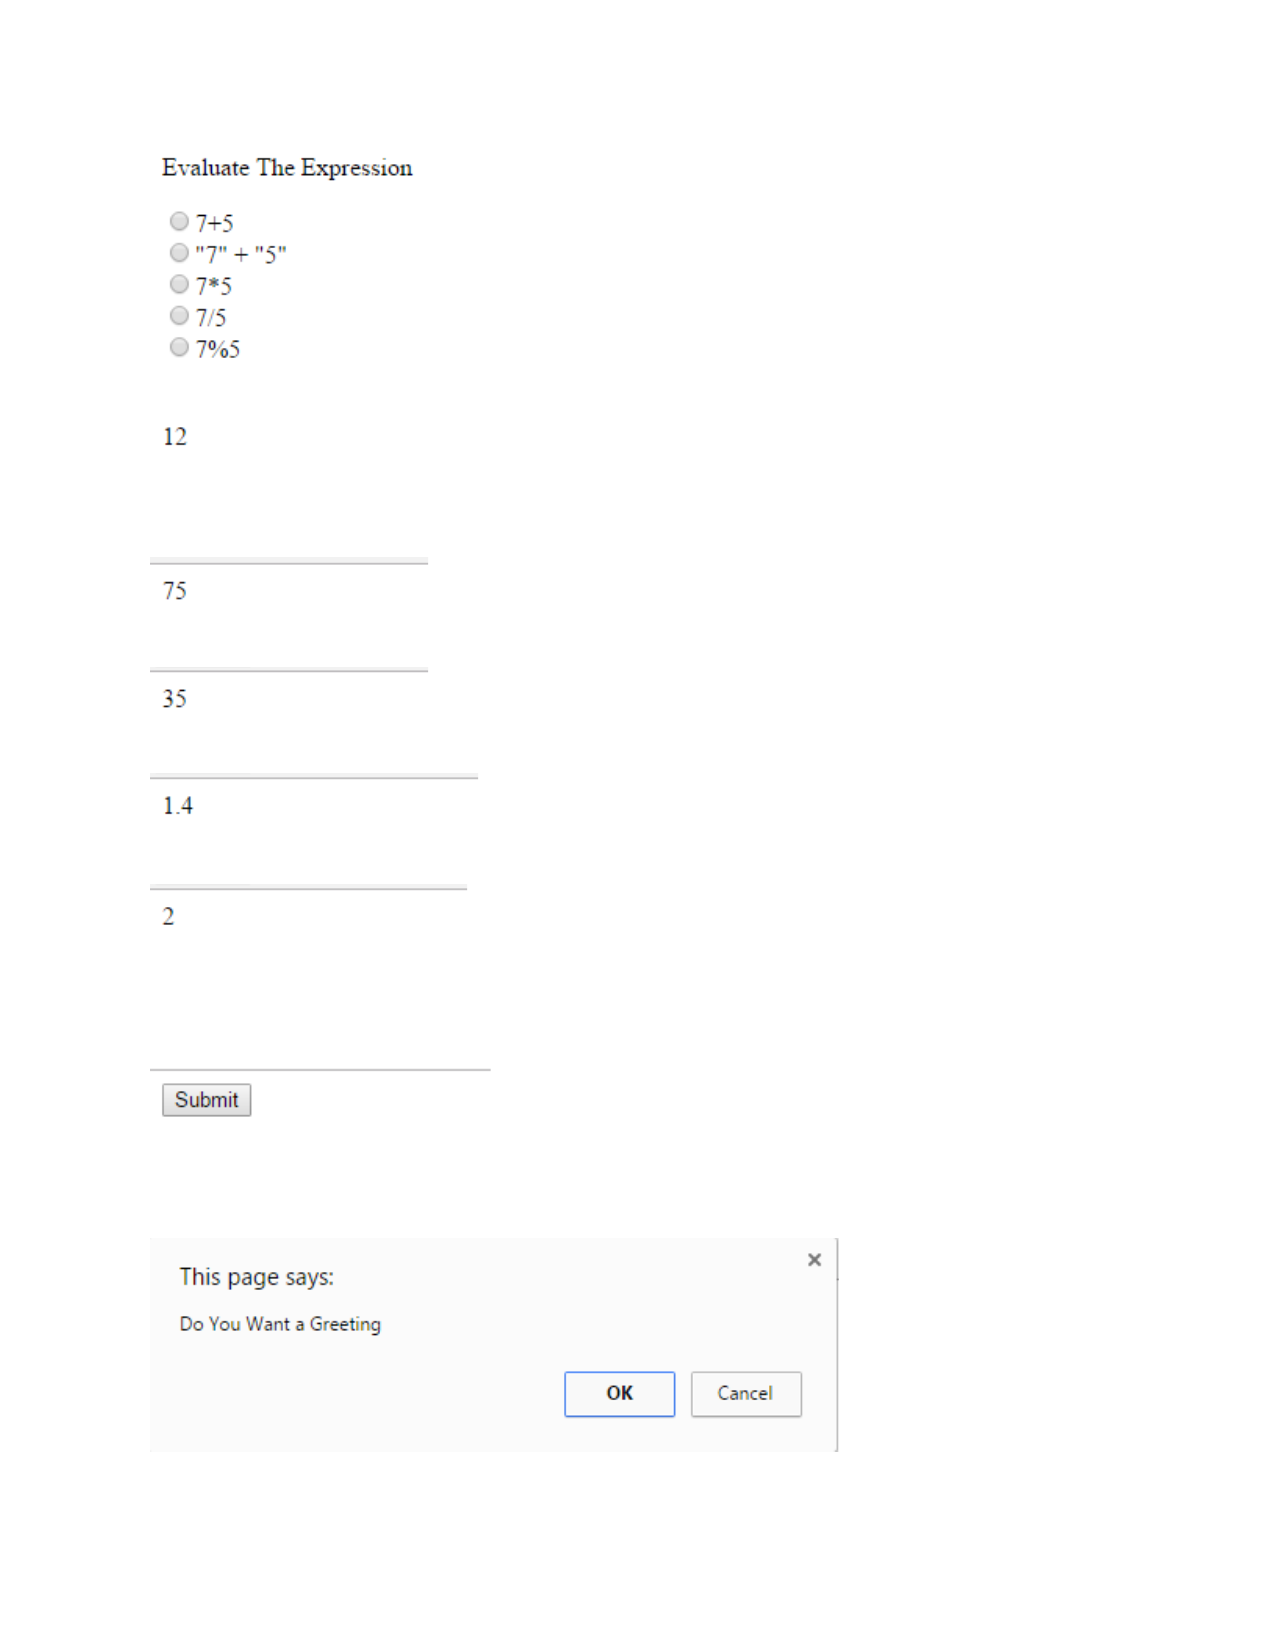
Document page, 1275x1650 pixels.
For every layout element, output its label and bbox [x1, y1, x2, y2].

picture [150, 884, 468, 991]
picture [150, 667, 429, 749]
picture [150, 415, 304, 480]
picture [150, 773, 479, 860]
picture [150, 557, 429, 642]
picture [150, 1238, 839, 1452]
picture [150, 1068, 491, 1161]
picture [150, 150, 863, 391]
